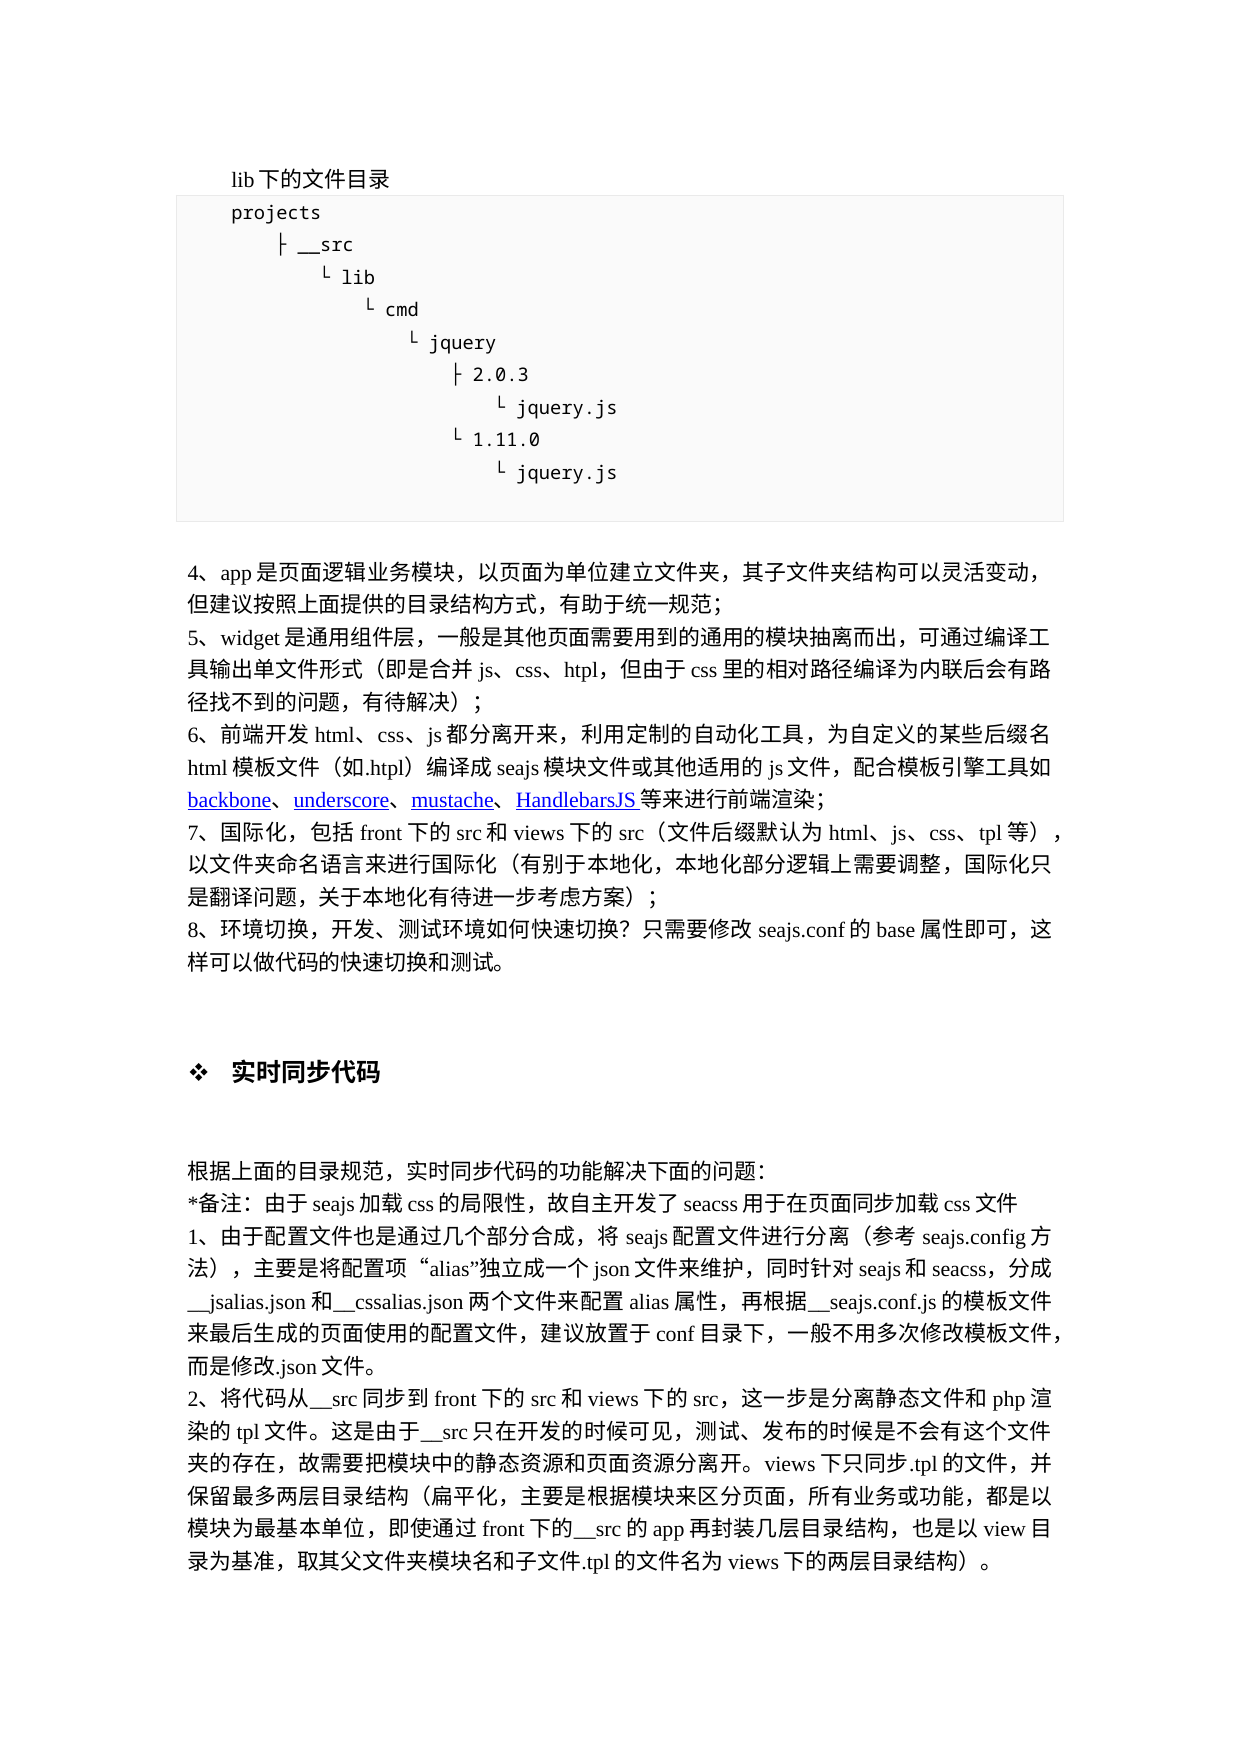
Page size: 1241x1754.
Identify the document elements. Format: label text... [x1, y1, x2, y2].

table_header projects ├ __src └ lib └ cmd └ jquery ├ 2.0.3 └ jquery.js └ 1.11.0 └ jquery.js [177, 196, 1063, 521]
list *备注：由于seajs加载css的局限性，故自主开发了seacss用于在页面同步加载css文件 [187, 1186, 1053, 1218]
list 国际化，包括front下的src和views下的src（文件后缀默认为html、js、css、tpl等），以文件夹命名语言来进行国际化（有别于本地化，本地化部分逻辑上需要调整，国际化只是翻译问题，关于本地化有待进一步考虑方案）； [187, 814, 1053, 912]
list 将代码从__src同步到front下的src和views下的src，这一步是分离静态文件和php渲染的tpl文件。这是由于__src只在开发的时候可见，测试、发布的时候是不会有这个文件夹的存在，故需要把模块中的静态资源和页面资源分离开。views下只同步.tpl的文件，并保留最多两层目录结构（扁平化，主要是根据模块来区分页面，所有业务或功能，都是以模块为最基本单位，即使通过front下的__src的app再封装几层目录结构，也是以view目录为基准，取其父文件夹模块名和子文件.tpl的文件名为views下的两层目录结构）。 [187, 1381, 1053, 1576]
subtitle 实时同步代码 [187, 1038, 1053, 1103]
list widget是通用组件层，一般是其他页面需要用到的通用的模块抽离而出，可通过编译工具输出单文件形式（即是合并js、css、htpl，但由于css里的相对路径编译为内联后会有路径找不到的问题，有待解决）； [187, 619, 1053, 717]
list 根据上面的目录规范，实时同步代码的功能解决下面的问题： [187, 1153, 1053, 1186]
list 由于配置文件也是通过几个部分合成，将seajs配置文件进行分离（参考seajs.config方法），主要是将配置项“alias”独立成一个json文件来维护，同时针对seajs和seacss，分成__jsalias.json和__cssalias.json两个文件来配置alias属性，再根据__seajs.conf.js的模板文件来最后生成的页面使用的配置文件，建议放置于conf目录下，一般不用多次修改模板文件，而是修改.json文件。 [187, 1218, 1053, 1381]
list 前端开发html、css、js都分离开来，利用定制的自动化工具，为自定义的某些后缀名html模板文件（如.htpl）编译成seajs模块文件或其他适用的js文件，配合模板引擎工具如backbone、underscore、mustache、HandlebarsJS等来进行前端渲染； [187, 717, 1053, 814]
list lib下的文件目录 [187, 162, 1053, 194]
list app是页面逻辑业务模块，以页面为单位建立文件夹，其子文件夹结构可以灵活变动，但建议按照上面提供的目录结构方式，有助于统一规范； [187, 554, 1053, 619]
list 环境切换，开发、测试环境如何快速切换？只需要修改seajs.conf的base属性即可，这样可以做代码的快速切换和测试。 [187, 912, 1053, 977]
